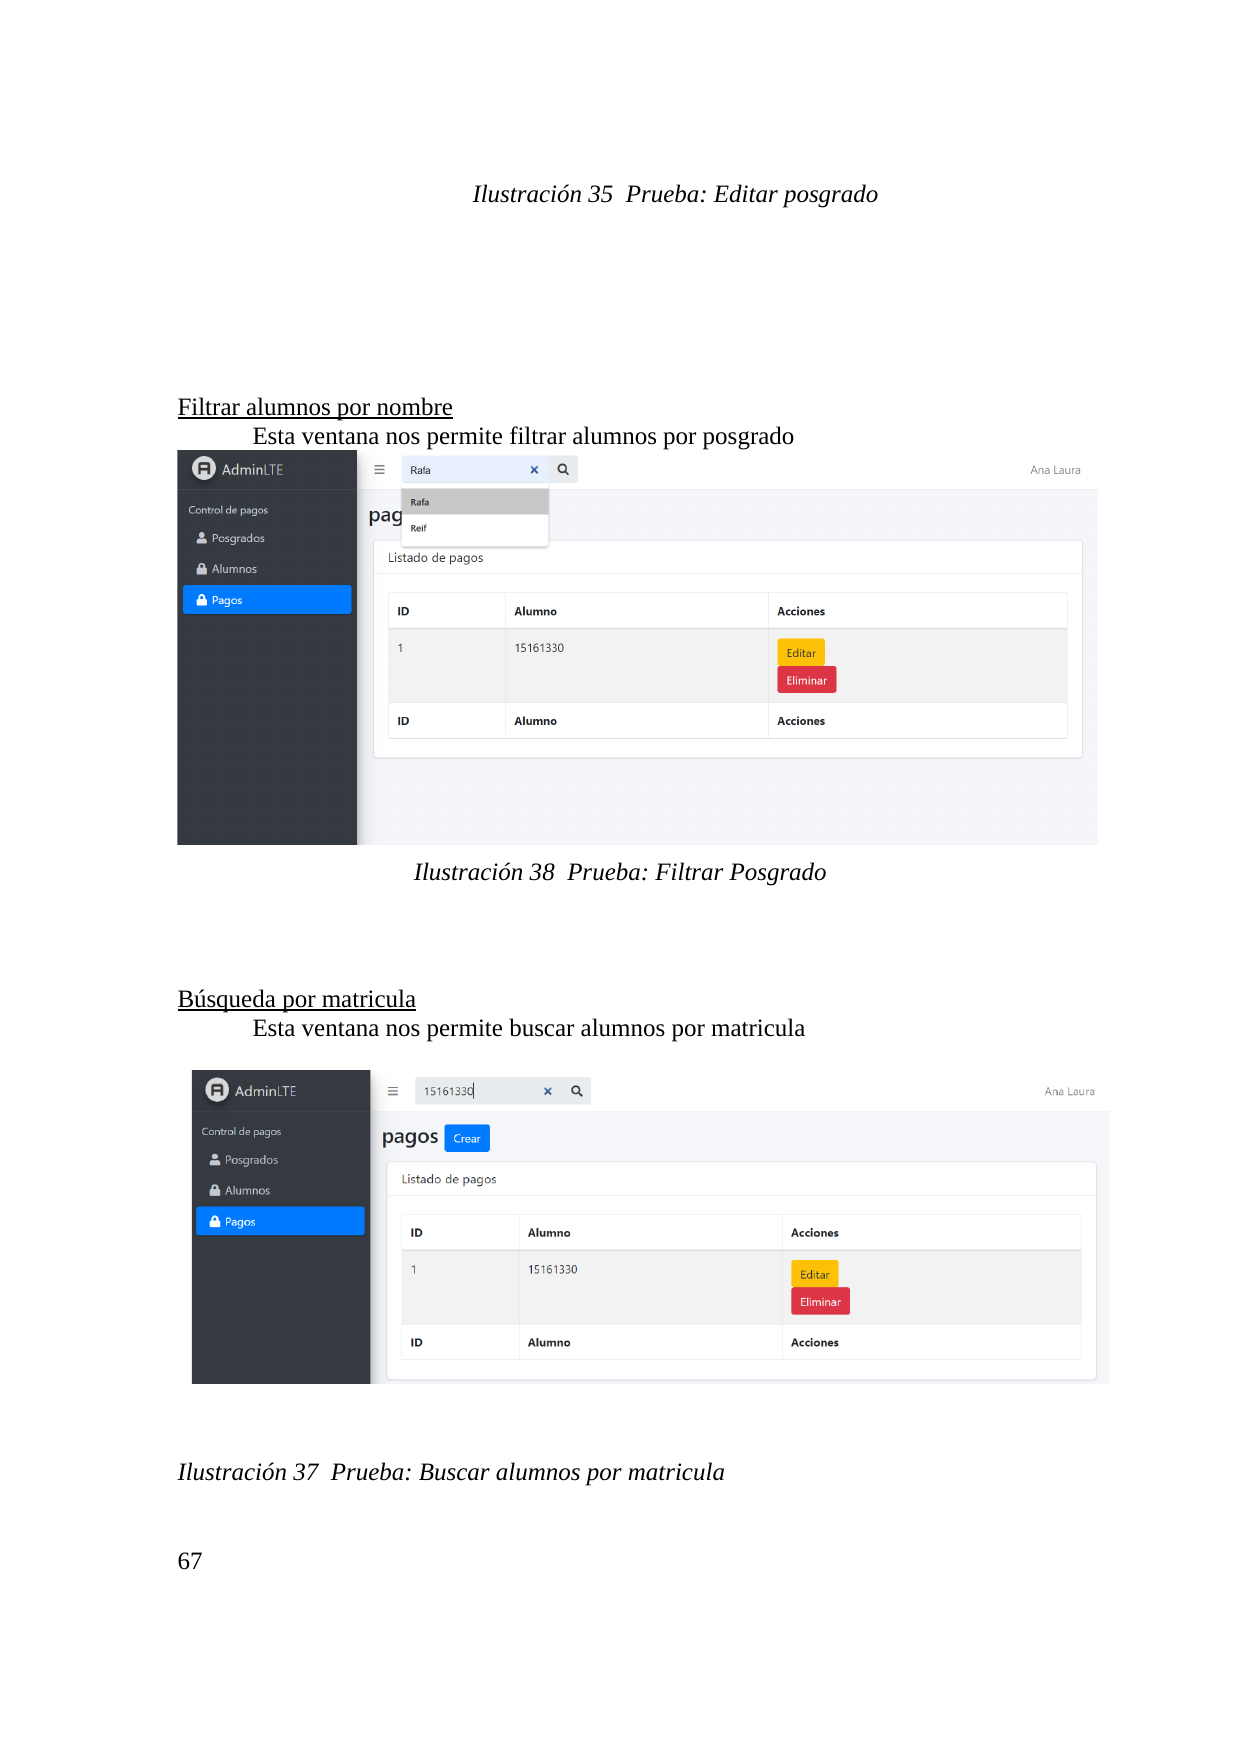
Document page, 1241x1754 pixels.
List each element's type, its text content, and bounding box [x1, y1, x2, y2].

text Búsqueda por matricula [177, 984, 1063, 1013]
picture [190, 1070, 1108, 1383]
picture [177, 450, 1098, 845]
text Esta ventana nos permite buscar alumnos por matricula [177, 1013, 1063, 1042]
text Filtrar alumnos por nombre [177, 392, 1063, 421]
text Ilustración 37 Prueba: Buscar alumnos por matricula [177, 1457, 1063, 1486]
text Esta ventana nos permite filtrar alumnos por posgrado [177, 421, 1063, 450]
text Ilustración 35 Prueba: Editar posgrado [398, 179, 1063, 207]
